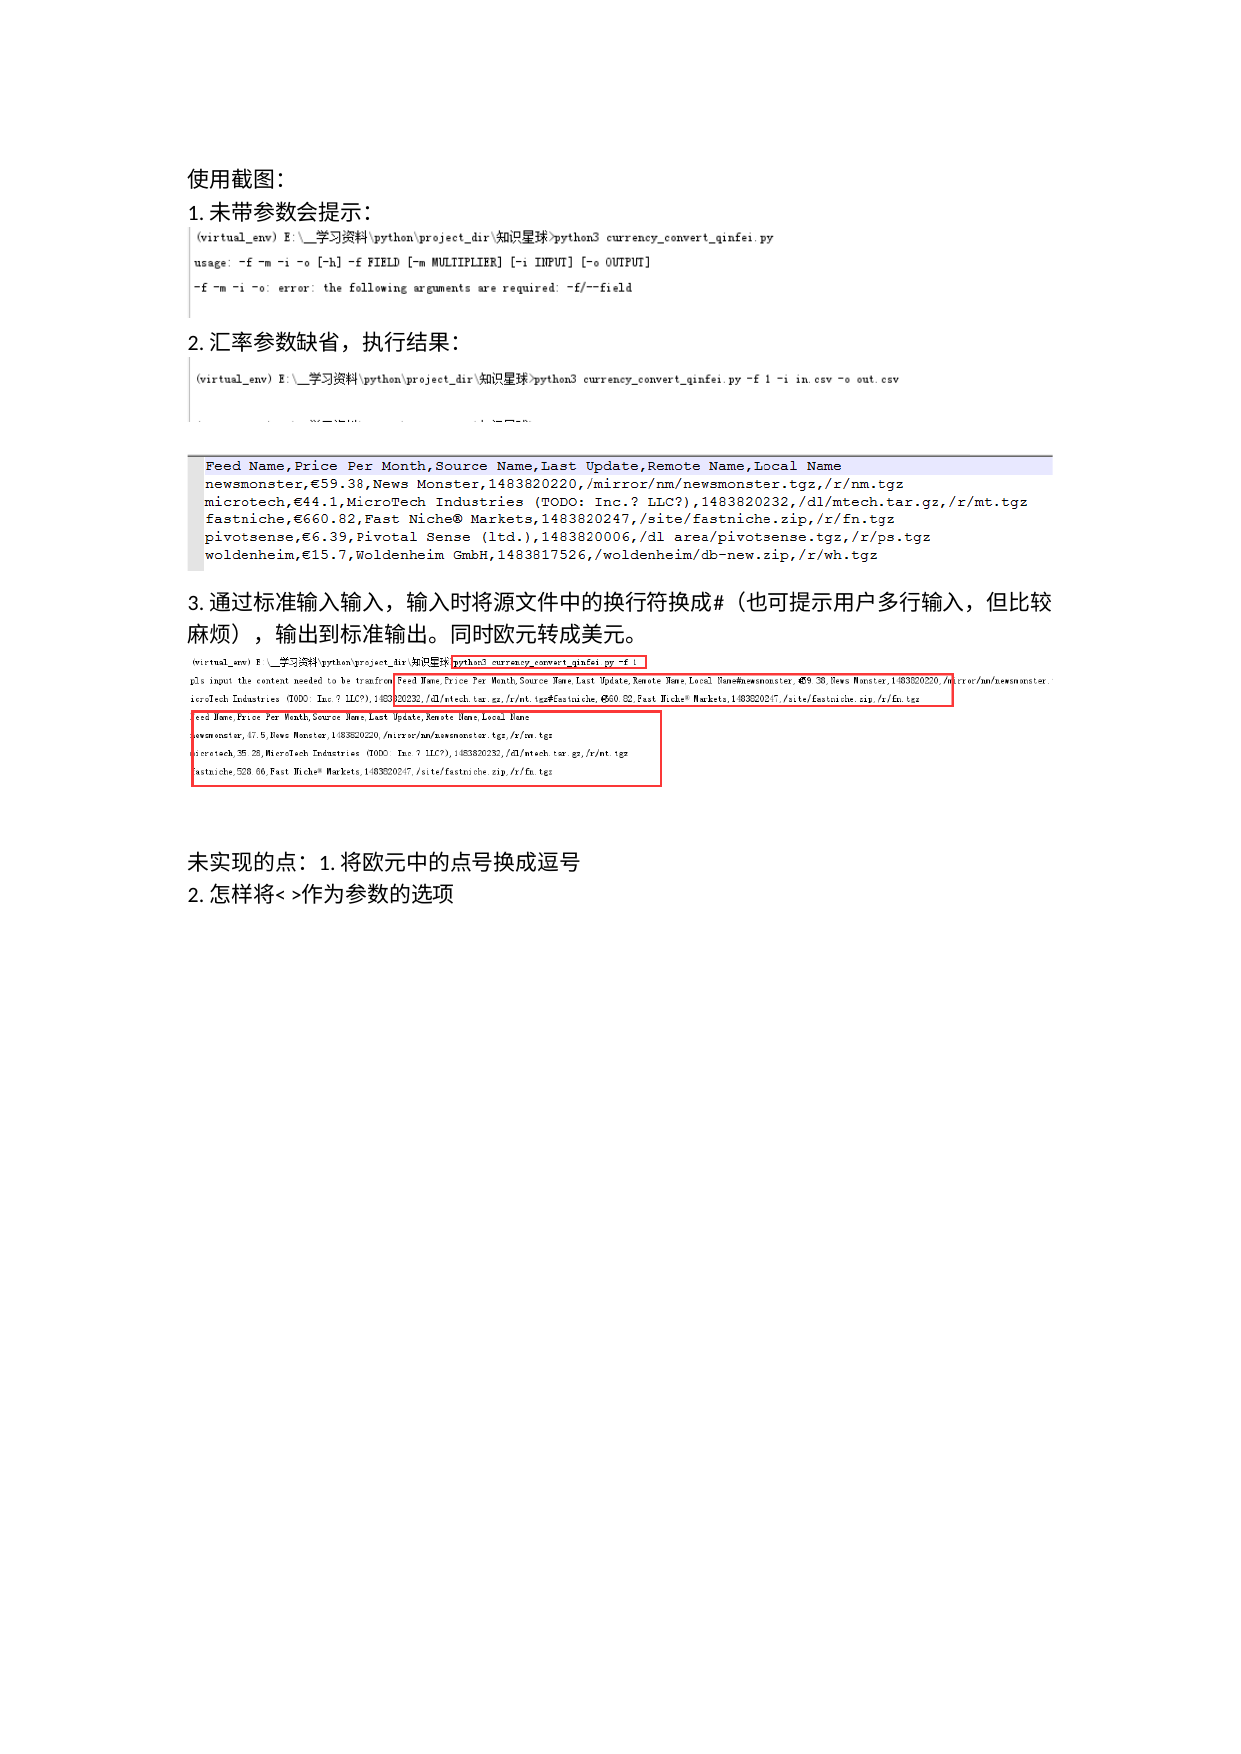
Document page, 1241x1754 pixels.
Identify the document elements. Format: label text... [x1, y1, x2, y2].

text 2. 汇率参数缺省，执行结果： [187, 324, 1053, 357]
text 使用截图： [187, 162, 1053, 194]
picture [187, 357, 1053, 422]
picture [187, 227, 1053, 318]
text 2. 怎样将< >作为参数的选项 [187, 877, 1053, 909]
text 1. 未带参数会提示： [187, 194, 1053, 227]
text 3. 通过标准输入输入，输入时将源文件中的换行符换成#（也可提示用户多行输入，但比较麻烦），输出到标准输出。同时欧元转成美元。 [187, 584, 1053, 649]
picture [187, 454, 1053, 571]
text 未实现的点：1. 将欧元中的点号换成逗号 [187, 844, 1053, 877]
picture [187, 649, 1053, 790]
